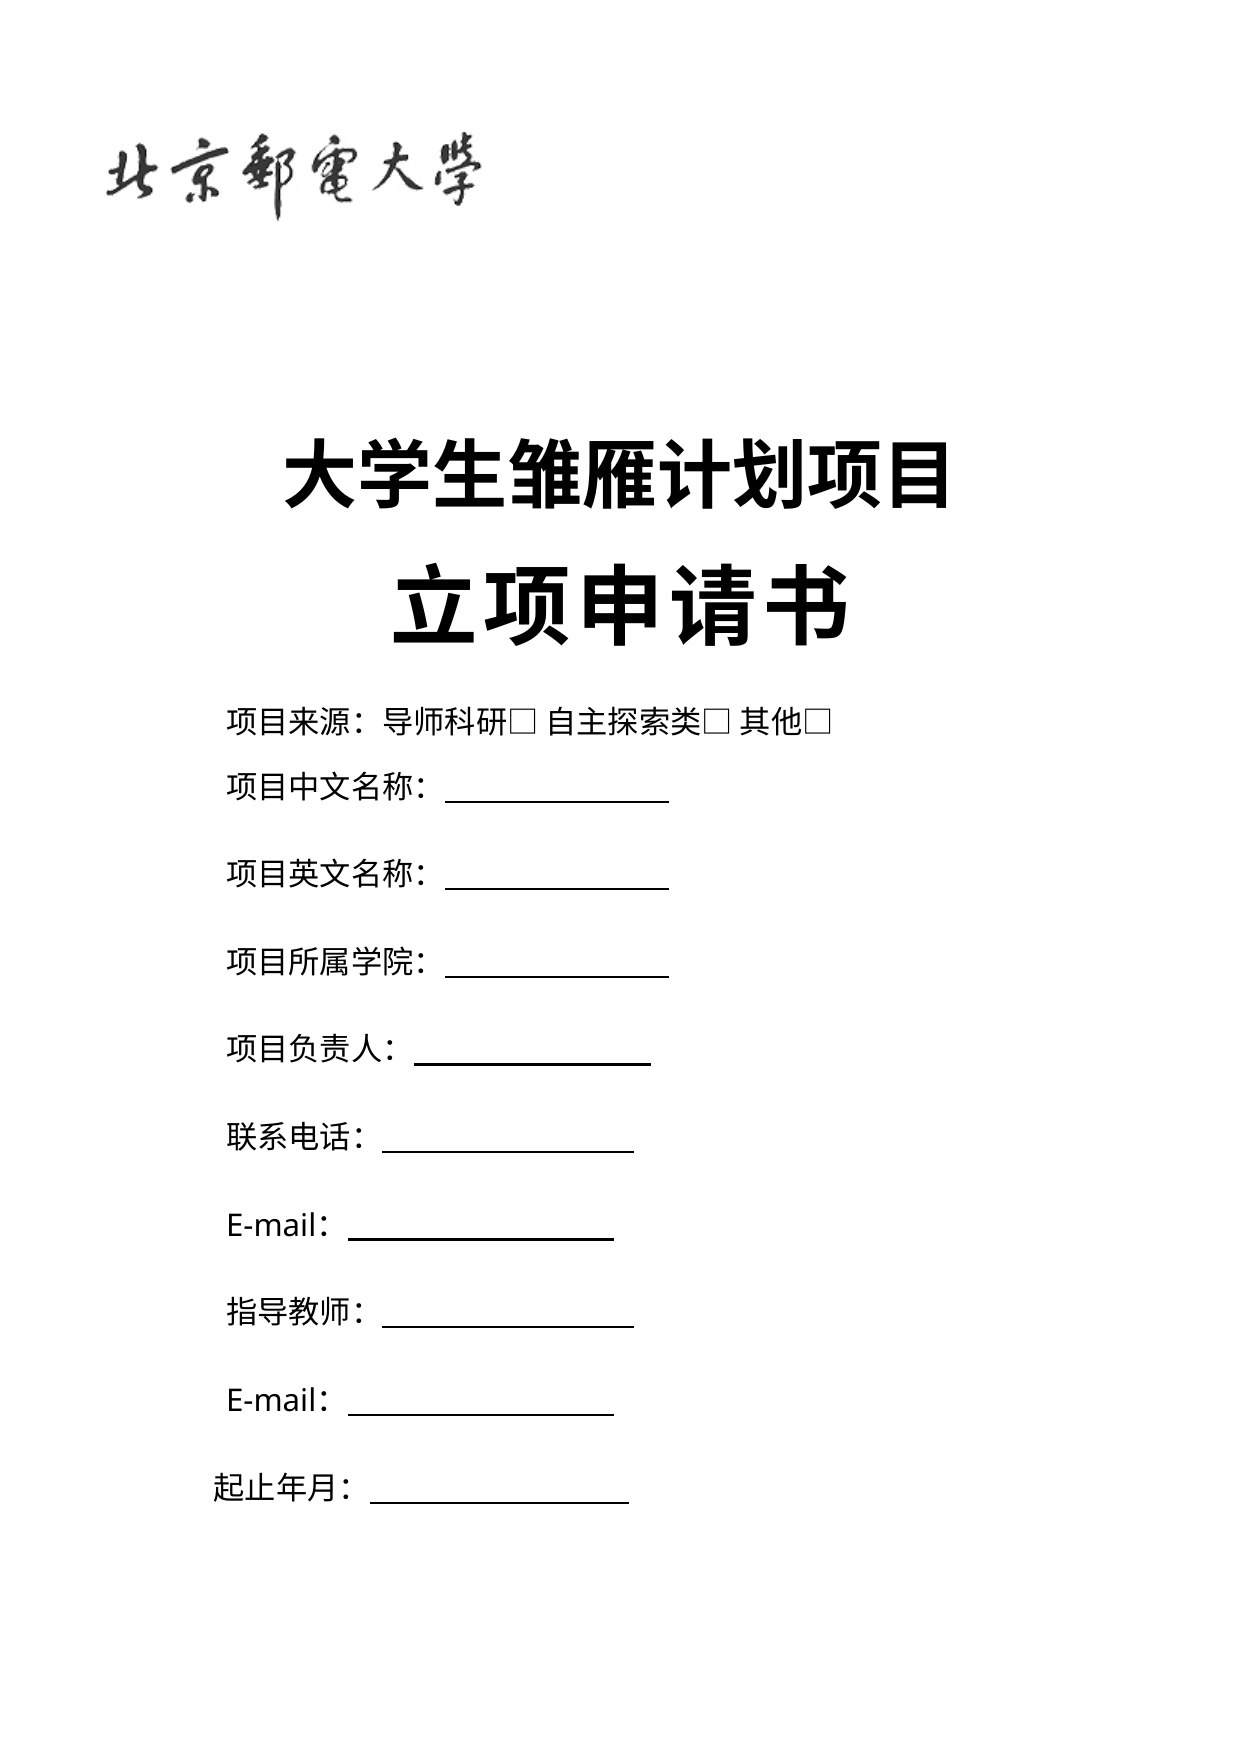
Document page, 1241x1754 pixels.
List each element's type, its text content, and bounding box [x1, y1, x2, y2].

text E-mail： [148, 1190, 1092, 1255]
subtitle 大学生雏雁计划项目 立项申请书 [148, 405, 1092, 665]
text E-mail： [148, 1365, 1092, 1430]
text 项目中文名称： [148, 752, 1092, 817]
picture [106, 131, 482, 221]
text 项目所属学院： [148, 927, 1092, 992]
text 项目英文名称： [148, 839, 1092, 904]
text 联系电话： [148, 1102, 1092, 1167]
text 项目来源：导师科研□ 自主探索类□ 其他□ [148, 687, 1092, 752]
text 项目负责人： [148, 1015, 1092, 1080]
text 起止年月： [148, 1453, 1092, 1518]
text 指导教师： [148, 1278, 1092, 1343]
